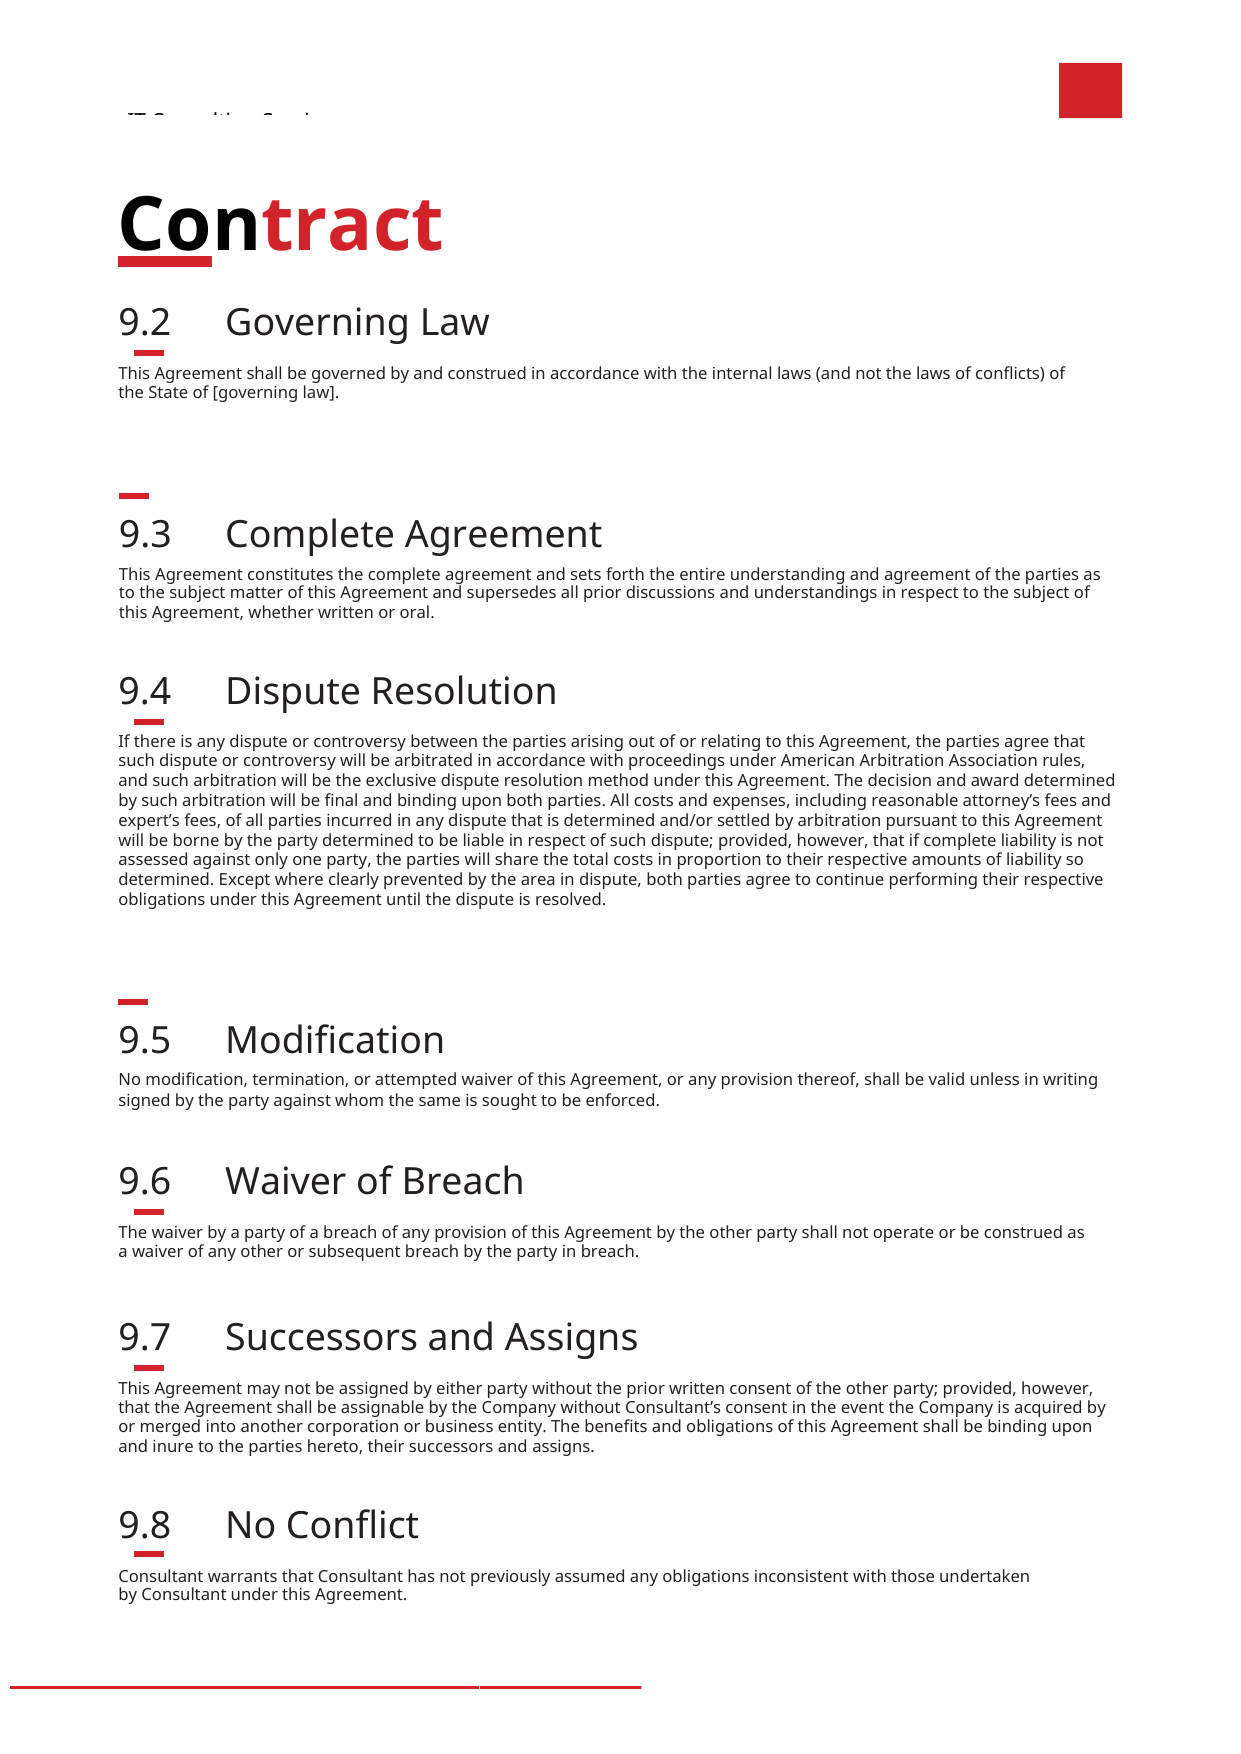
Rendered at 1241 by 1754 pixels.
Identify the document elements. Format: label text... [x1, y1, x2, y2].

text No modification, termination, or attempted waiver of this Agreement, or any provision thereof, shall be valid unless in writing [118, 1068, 1134, 1089]
text The waiver by a party of a breach of any provision of this Agreement by the other party shall not operate or be construed as a waiver of any other or subsequent breach by the party in breach. [118, 1222, 1092, 1262]
text This Agreement constitutes the complete agreement and sets forth the entire understanding and agreement of the parties as to the subject matter of this Agreement and supersedes all prior discussions and understandings in respect to the subject of this Agreement, whether written or oral. [119, 564, 1112, 623]
subtitle Contract [118, 170, 1134, 272]
subtitle Complete Agreement [119, 446, 1134, 558]
subtitle Governing Law [118, 295, 1134, 346]
subtitle Modification [118, 952, 1134, 1065]
subtitle Successors and Assigns [118, 1310, 1134, 1361]
text This Agreement may not be assigned by either party without the prior written consent of the other party; provided, however, that the Agreement shall be assignable by the Company without Consultant’s consent in the event the Company is acquired by or merged into another corporation or business entity. The benefits and obligations of this Agreement shall be binding upon and inure to the parties hereto, their successors and assigns. [118, 1378, 1116, 1457]
text This Agreement shall be governed by and construed in accordance with the internal laws (and not the laws of conflicts) of the State of [governing law]. [118, 364, 1088, 403]
text Consultant warrants that Consultant has not previously assumed any obligations inconsistent with those undertaken by Consultant under this Agreement. [118, 1566, 1047, 1606]
text If there is any dispute or controversy between the parties arising out of or relating to this Agreement, the parties agree that such dispute or controversy will be arbitrated in accordance with proceedings under American Arbitration Association rules, and such arbitration will be the exclusive dispute resolution method under this Agreement. The decision and award determined by such arbitration will be final and binding upon both parties. All costs and expenses, including reasonable attorney’s fees and expert’s fees, of all parties incurred in any dispute that is determined and/or settled by arbitration pursuant to this Agreement will be borne by the party determined to be liable in respect of such dispute; provided, however, that if complete liability is not assessed against only one party, the parties will share the total costs in proportion to their respective amounts of liability so determined. Except where clearly prevented by the area in dispute, both parties agree to continue performing their respective obligations under this Agreement until the dispute is resolved. [118, 732, 1118, 910]
subtitle Dispute Resolution [118, 664, 1134, 715]
text signed by the party against whom the same is sought to be enforced. [118, 1089, 1134, 1111]
subtitle No Conflict [118, 1498, 1134, 1549]
subtitle Waiver of Breach [118, 1154, 1134, 1205]
